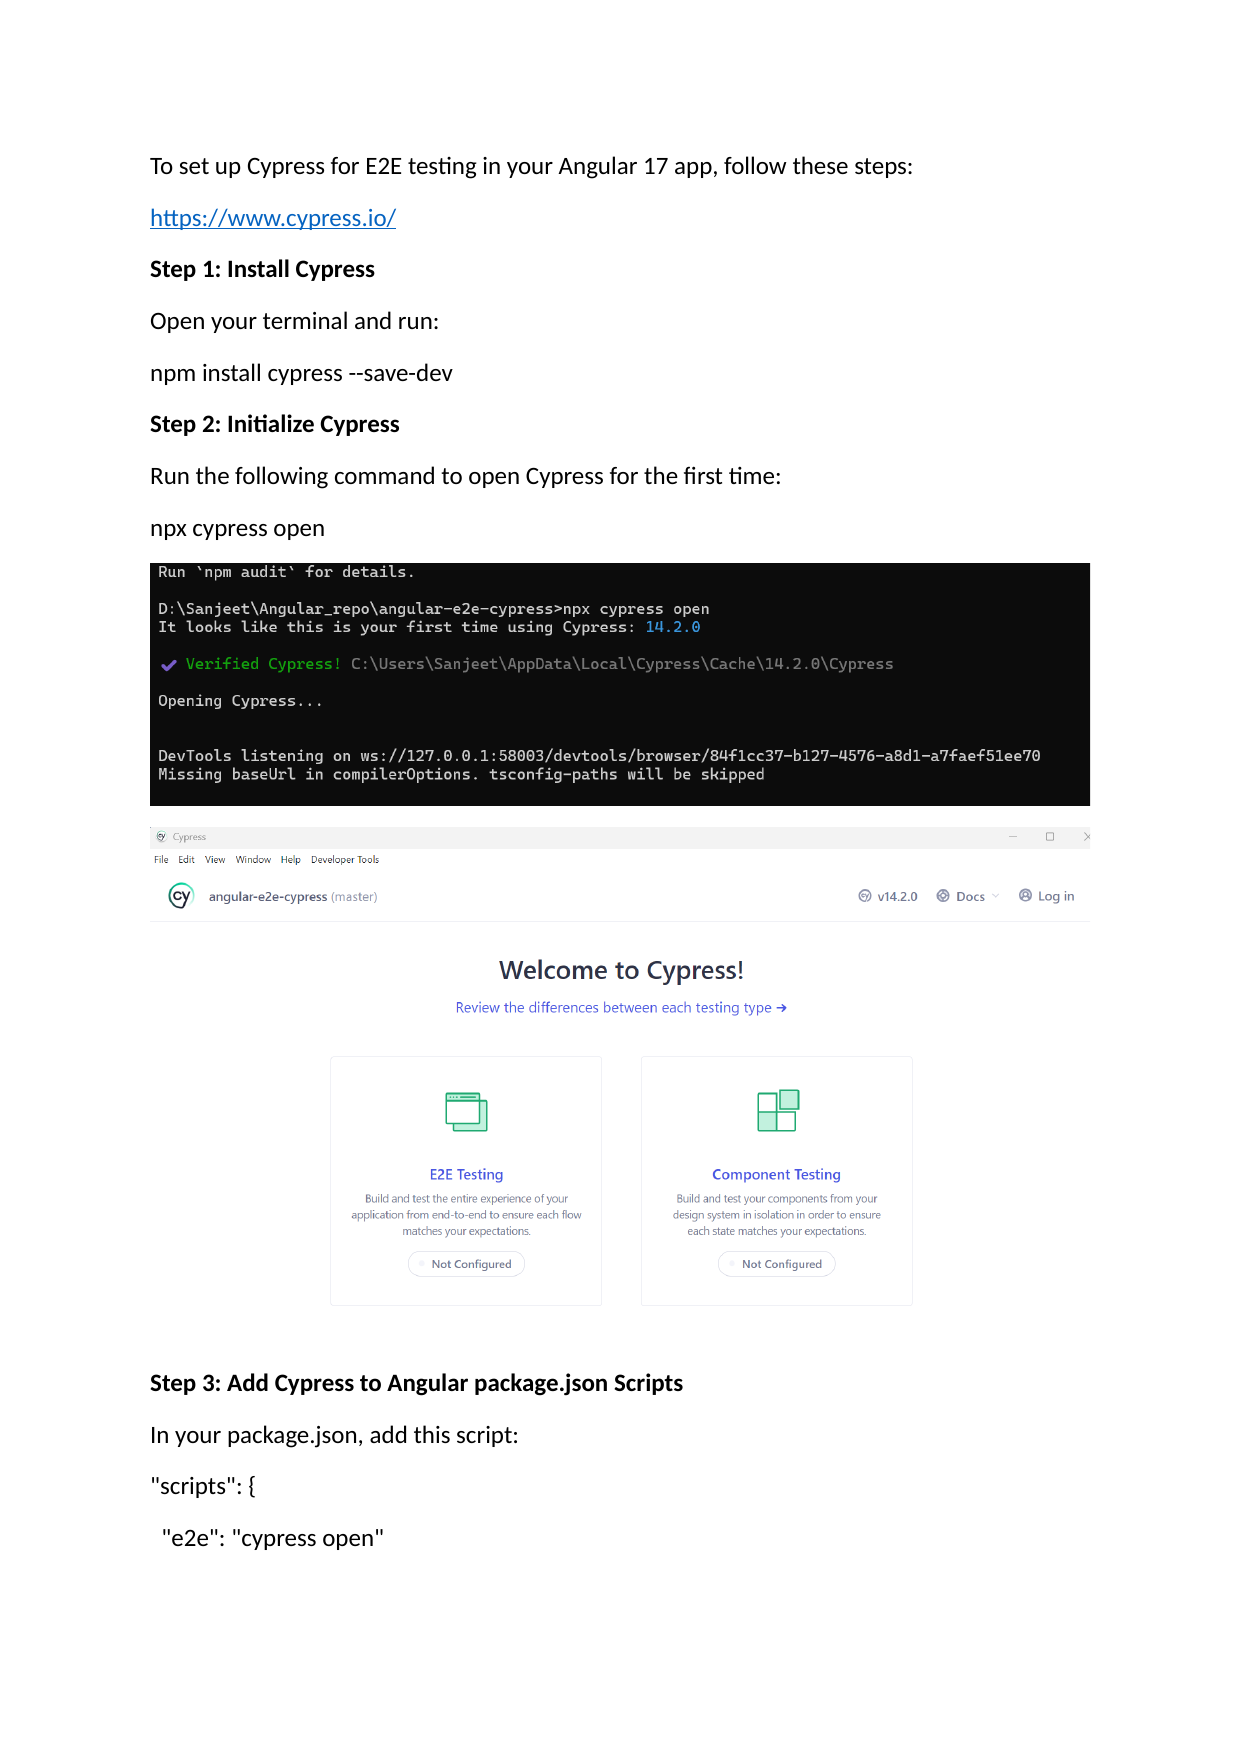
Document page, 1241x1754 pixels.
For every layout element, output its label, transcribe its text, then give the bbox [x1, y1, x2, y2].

picture [150, 563, 1091, 806]
text npm install cypress --save-dev [150, 357, 1090, 387]
text Open your terminal and run: [150, 305, 1090, 336]
text "e2e": "cypress open" [150, 1522, 1090, 1553]
text Step 3: Add Cypress to Angular package.json Scripts [150, 1367, 1090, 1398]
text To set up Cypress for E2E testing in your Angular 17 app, follow these steps: [150, 150, 1090, 181]
text "scripts": { [150, 1471, 1090, 1501]
text Step 2: Initialize Cypress [150, 408, 1090, 439]
text Run the following command to open Cypress for the first time: [150, 460, 1090, 491]
picture [150, 827, 1091, 1346]
text npx cypress open [150, 512, 1090, 542]
text https://www.cypress.io/ [150, 202, 1090, 232]
text Step 1: Install Cypress [150, 253, 1090, 284]
text In your package.json, add this script: [150, 1419, 1090, 1449]
